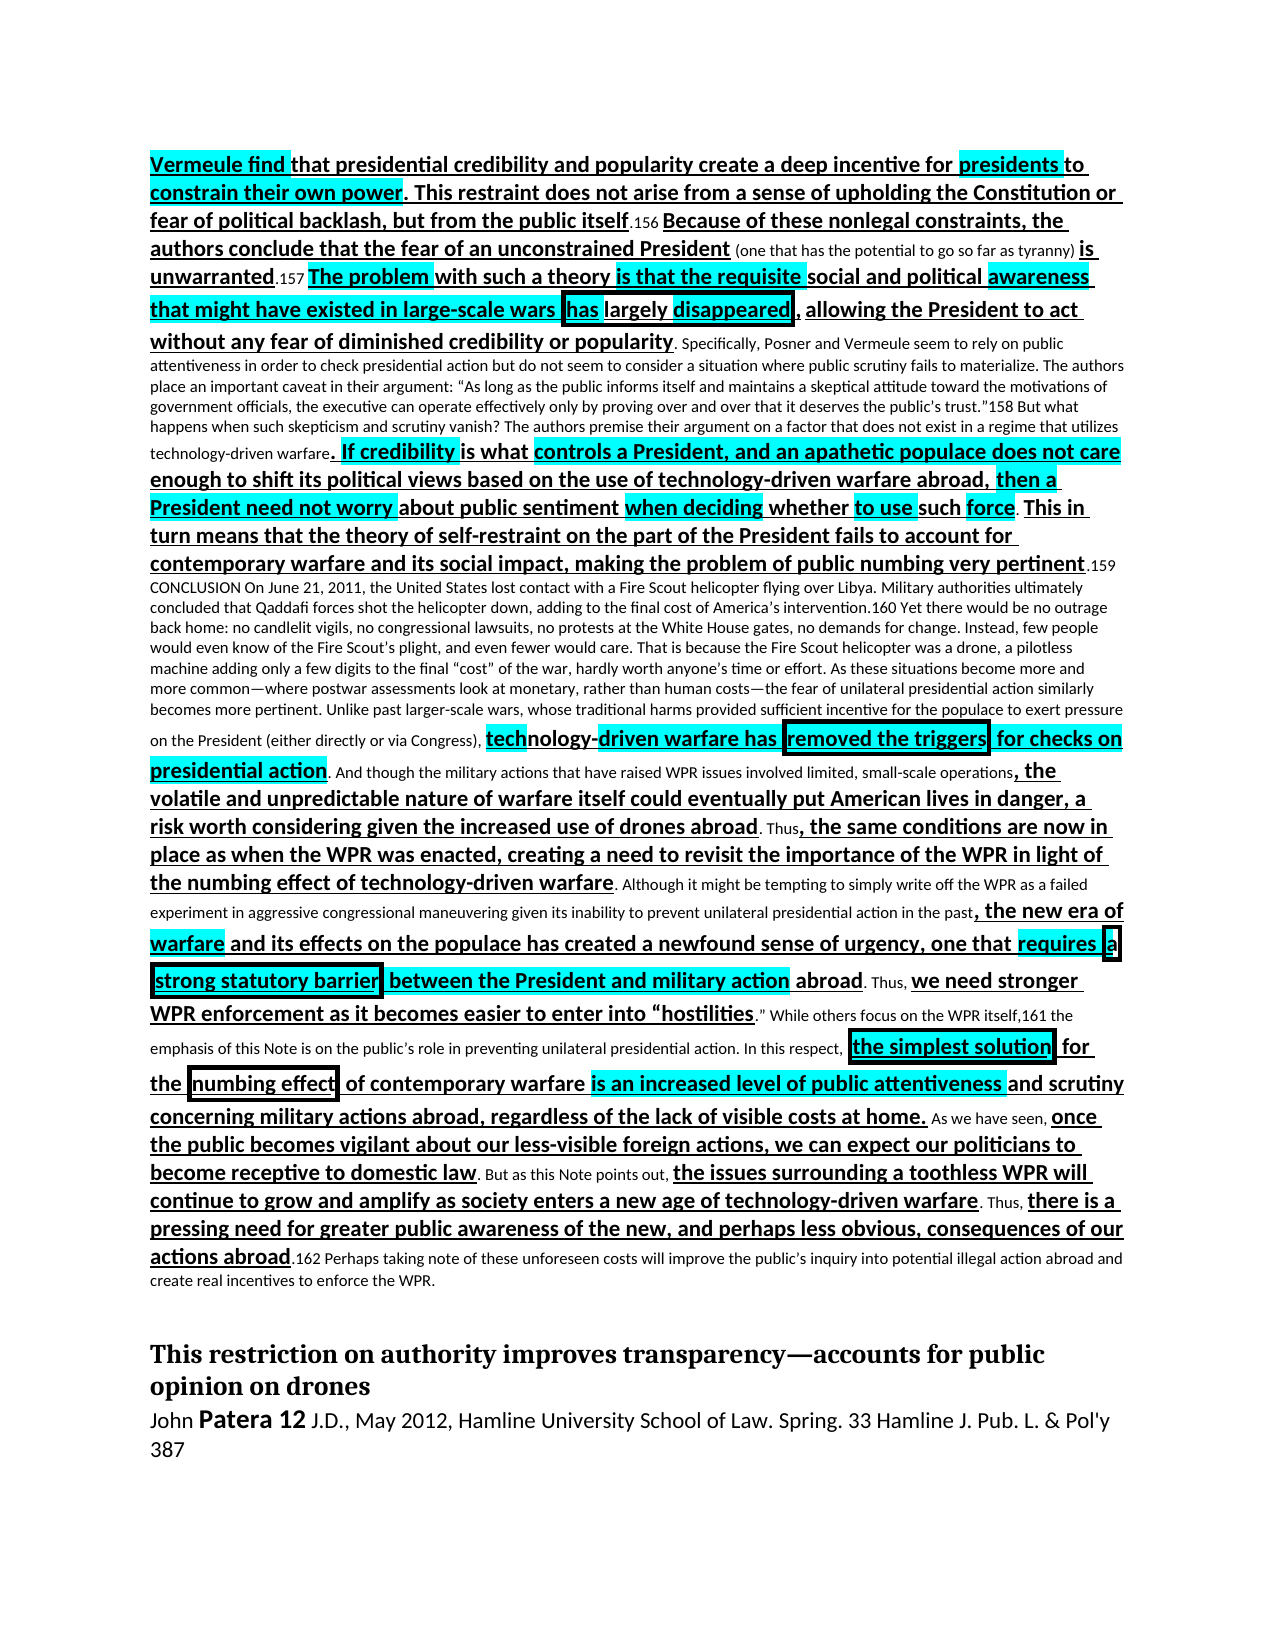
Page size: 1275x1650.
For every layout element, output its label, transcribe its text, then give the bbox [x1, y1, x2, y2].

text John Patera 12 J.D., May 2012, Hamline University School of Law. Spring. 33 Hamline J. Pub. L. & Pol'y 387 [150, 1402, 1125, 1463]
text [150, 150, 1125, 1291]
subtitle This restriction on authority improves transparency—accounts for public opinion on drones [150, 1339, 1125, 1402]
